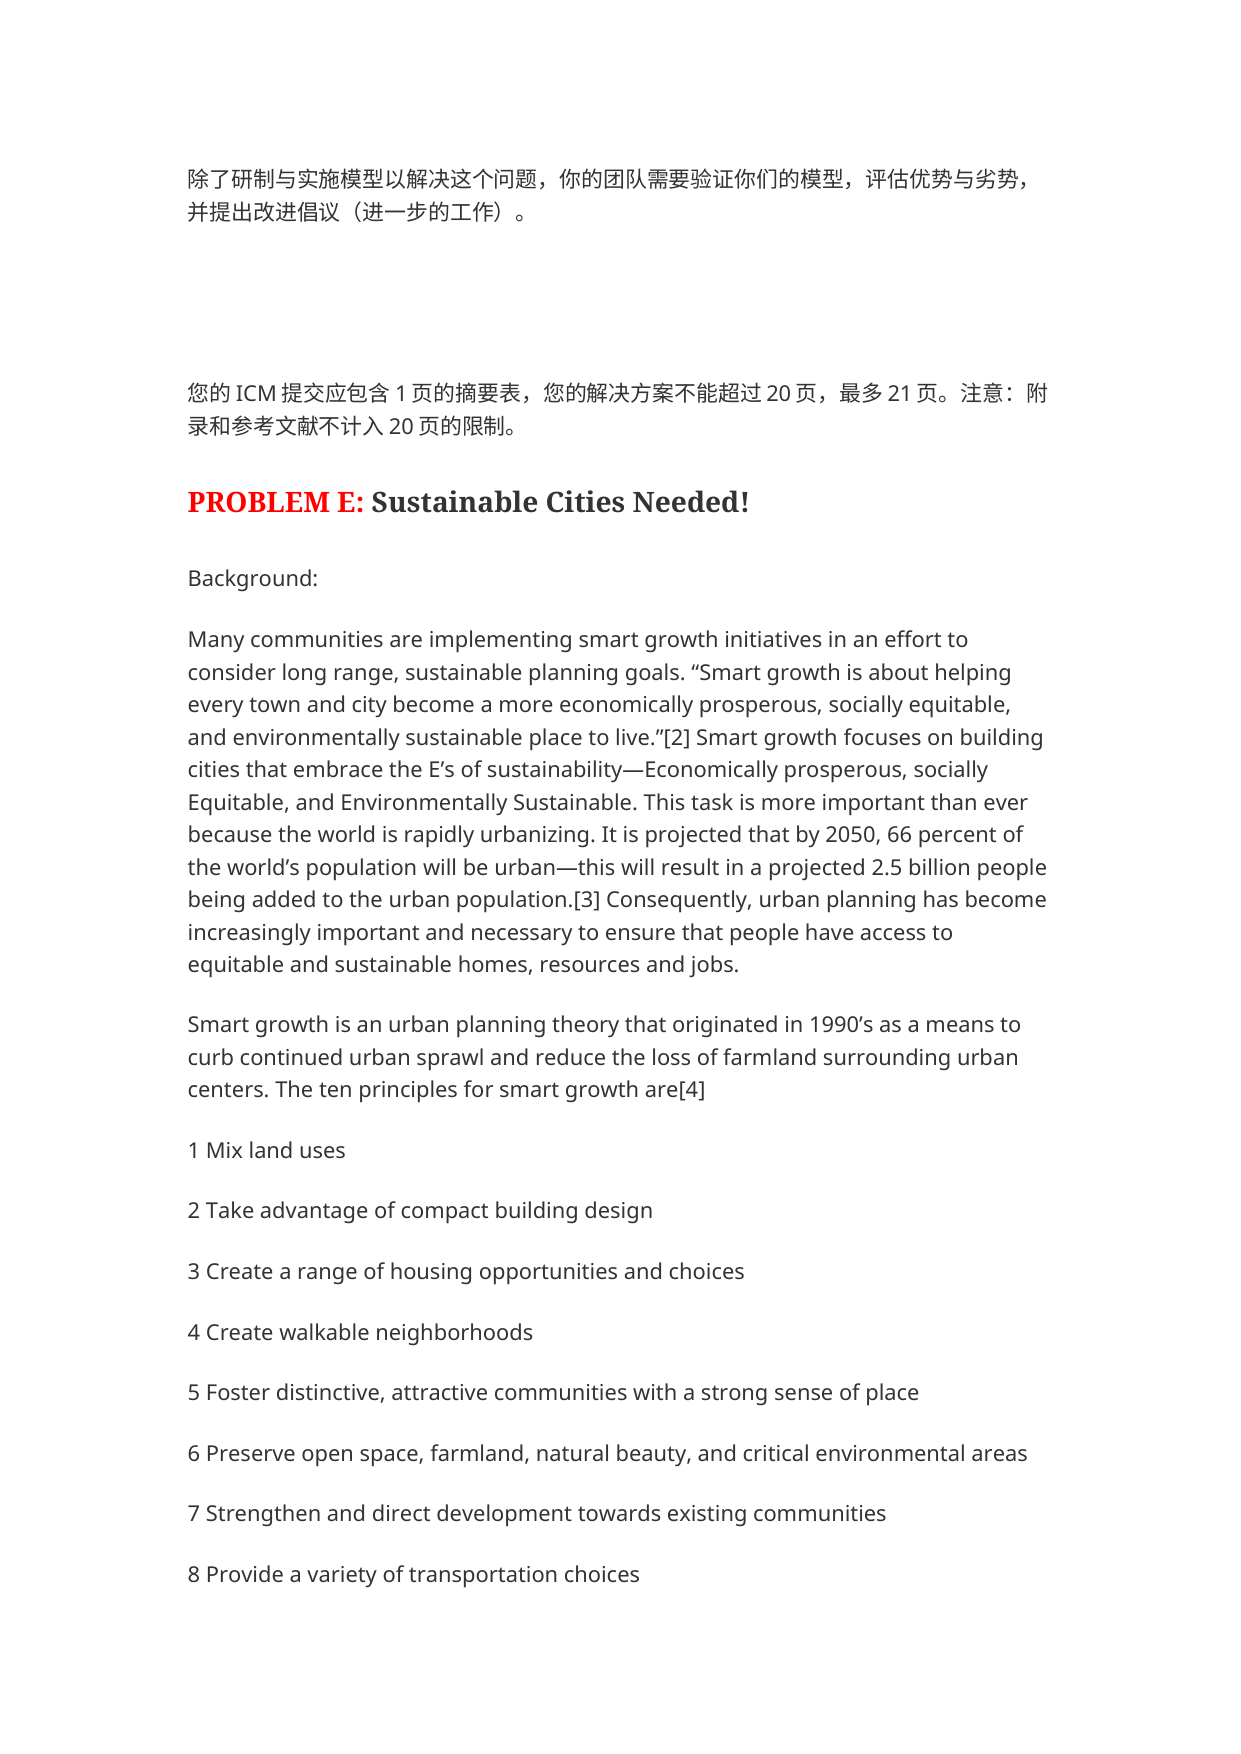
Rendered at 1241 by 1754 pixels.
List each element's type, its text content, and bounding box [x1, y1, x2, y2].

text 3 Create a range of housing opportunities and choices [187, 1255, 1053, 1287]
text 2 Take advantage of compact building design [187, 1194, 1053, 1227]
text 8 Provide a variety of transportation choices [187, 1557, 1053, 1590]
text 7 Strengthen and direct development towards existing communities [187, 1497, 1053, 1529]
text PROBLEM E: Sustainable Cities Needed! [187, 469, 1053, 534]
text 4 Create walkable neighborhoods [187, 1315, 1053, 1348]
text 6 Preserve open space, farmland, natural beauty, and critical environmental areas [187, 1436, 1053, 1469]
text Many communities are implementing smart growth initiatives in an effort to consider long range, sustainable planning goals. “Smart growth is about helping every town and city become a more economically prosperous, socially equitable, and environmentally sustainable place to live.”[2] Smart growth focuses on building cities that embrace the E’s of sustainability—Economically prosperous, socially Equitable, and Environmentally Sustainable. This task is more important than ever because the world is rapidly urbanizing. It is projected that by 2050, 66 percent of the world’s population will be urban—this will result in a projected 2.5 billion people being added to the urban population.[3] Consequently, urban planning has become increasingly important and necessary to ensure that people have access to equitable and sustainable homes, resources and jobs. [187, 623, 1053, 980]
text 5 Foster distinctive, attractive communities with a strong sense of place [187, 1376, 1053, 1408]
text 除了研制与实施模型以解决这个问题，你的团队需要验证你们的模型，评估优势与劣势，并提出改进倡议（进一步的工作）。 [187, 162, 1053, 227]
text Smart growth is an urban planning theory that originated in 1990’s as a means to curb continued urban sprawl and reduce the loss of farmland surrounding urban centers. The ten principles for smart growth are[4] [187, 1008, 1053, 1106]
text 1 Mix land uses [187, 1134, 1053, 1166]
text 您的ICM提交应包含1页的摘要表，您的解决方案不能超过20页，最多21页。注意：附录和参考文献不计入20页的限制。 [187, 376, 1053, 441]
text Background: [187, 562, 1053, 594]
